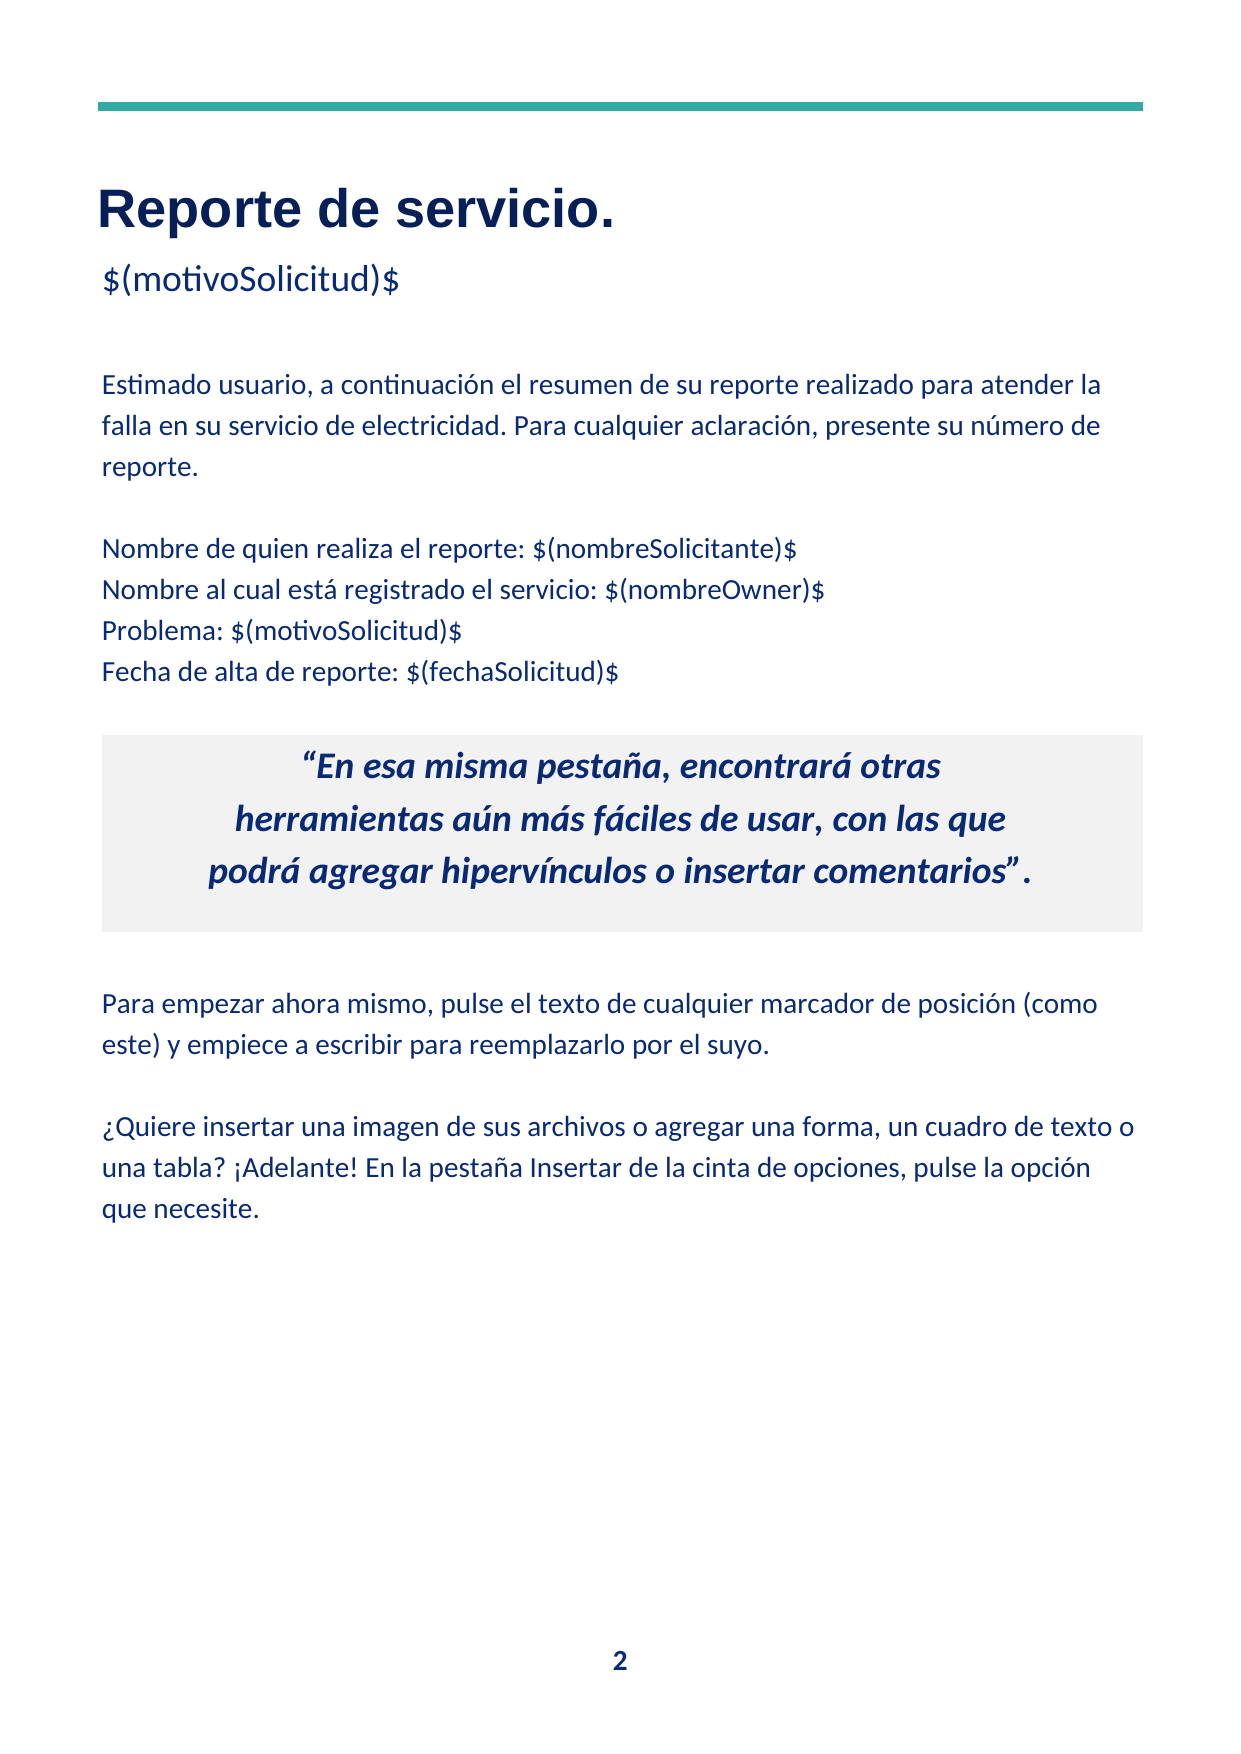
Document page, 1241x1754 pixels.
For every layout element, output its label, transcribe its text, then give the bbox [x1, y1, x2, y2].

subtitle Reporte de servicio. [97, 177, 1143, 239]
table_header Estimado usuario, a continuación el resumen de su reporte realizado para atender la falla en su servicio de electricidad. Para cualquier aclaración, presente su número de reporte. Nombre de quien realiza el reporte: $(nombreSolicitante)$ Nombre al cual está registrado el servicio: $(nombreOwner)$ Problema: $(motivoSolicitud)$ Fecha de alta de reporte: $(fechaSolicitud)$ [102, 255, 1143, 734]
table_cell [102, 933, 1143, 1550]
table_cell [102, 735, 1143, 932]
